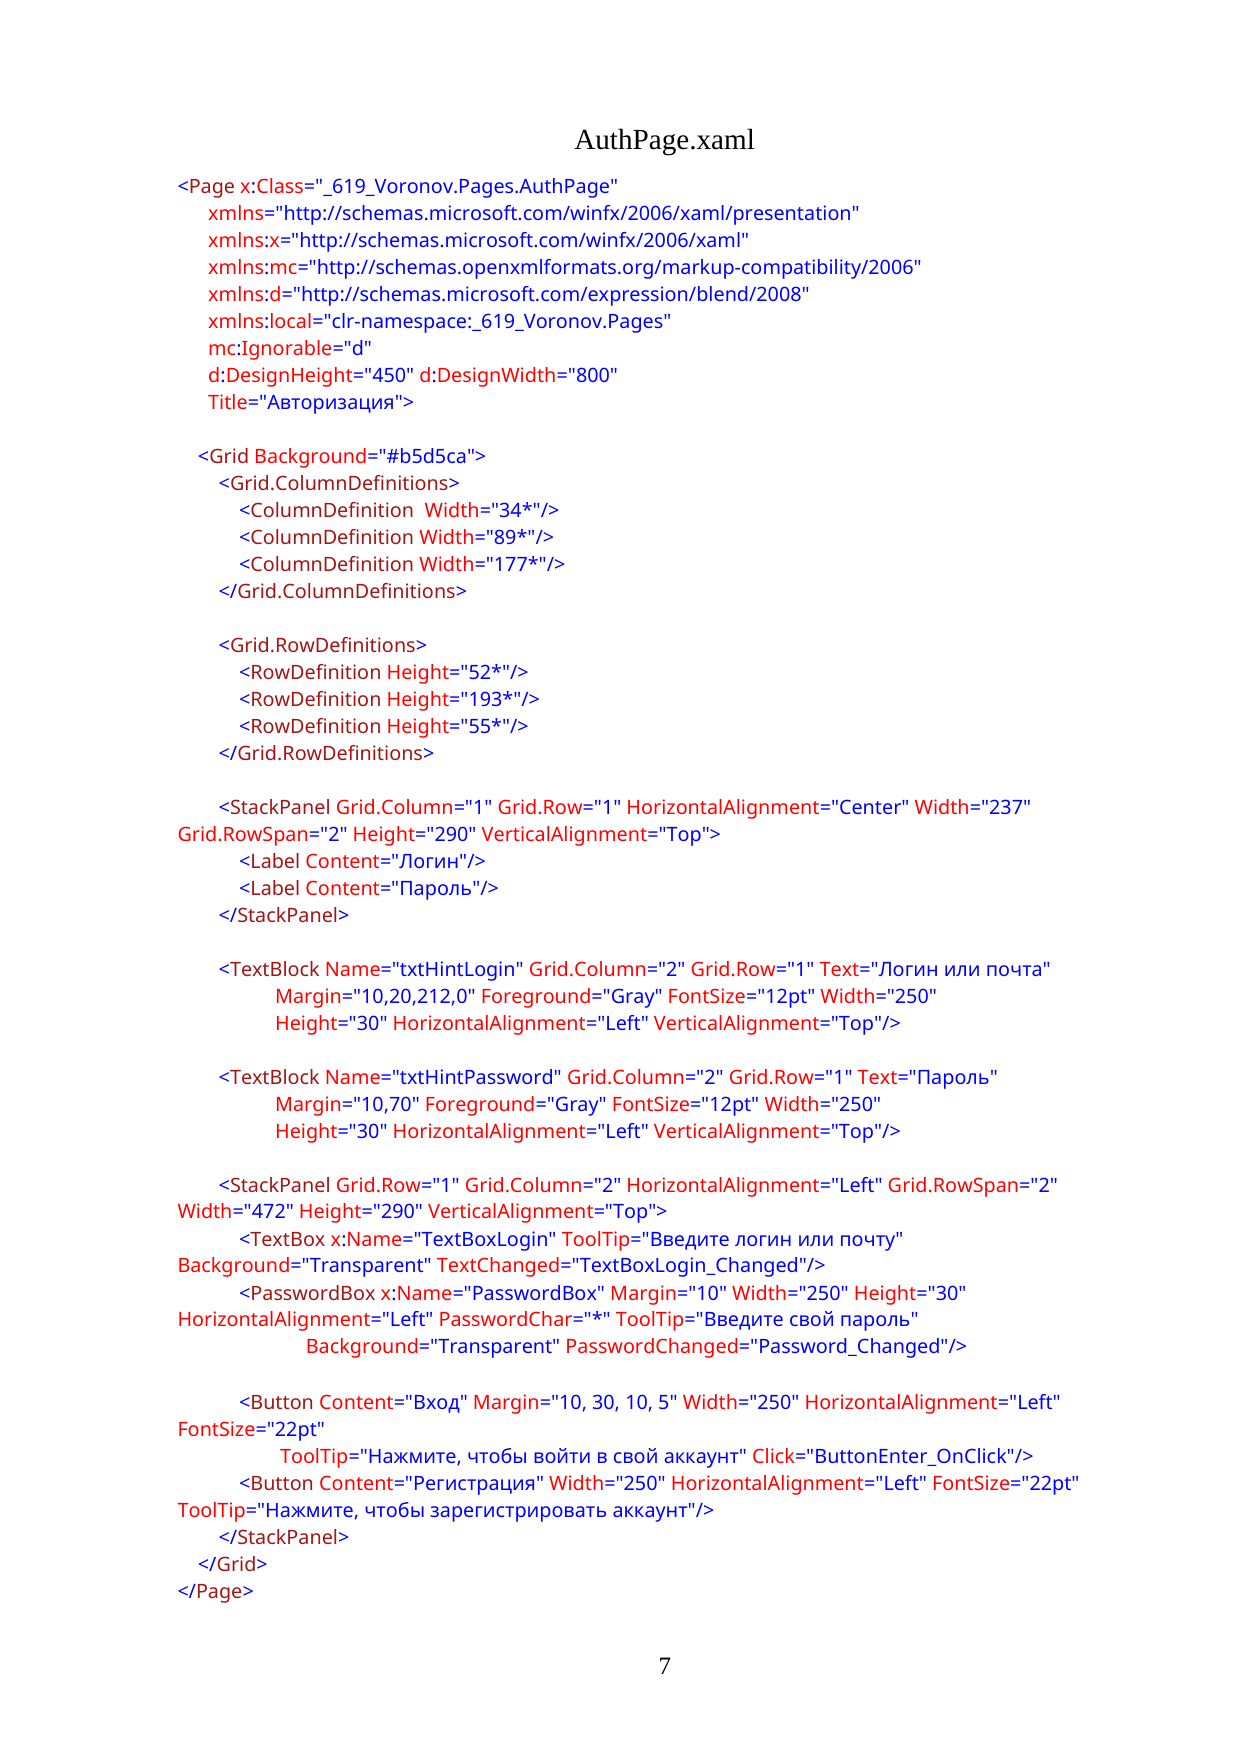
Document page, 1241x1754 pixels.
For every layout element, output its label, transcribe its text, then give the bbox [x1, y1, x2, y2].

text <Page x:Class="_619_Voronov.Pages.AuthPage" [177, 173, 1152, 199]
text Background="Transparent" PasswordChanged="Password_Changed"/> [177, 1333, 1152, 1360]
text Margin="10,20,212,0" Foreground="Gray" FontSize="12pt" Width="250" [177, 982, 1152, 1009]
text <ColumnDefinition Width="177*"/> [177, 550, 1152, 577]
subtitle AuthPage.xaml [177, 122, 1152, 156]
text <ColumnDefinition Width="34*"/> [177, 496, 1152, 523]
text mc:Ignorable="d" [177, 334, 1152, 361]
text xmlns:x="http://schemas.microsoft.com/winfx/2006/xaml" [177, 227, 1152, 253]
text xmlns:d="http://schemas.microsoft.com/expression/blend/2008" [177, 281, 1152, 307]
text <Grid.ColumnDefinitions> [177, 469, 1152, 496]
text <TextBlock Name="txtHintLogin" Grid.Column="2" Grid.Row="1" Text="Логин или почта" [177, 955, 1152, 982]
text <Grid.RowDefinitions> [177, 631, 1152, 658]
text </Grid> [177, 1550, 1152, 1577]
text <StackPanel Grid.Column="1" Grid.Row="1" HorizontalAlignment="Center" Width="237" Grid.RowSpan="2" Height="290" VerticalAlignment="Top"> [177, 793, 1152, 847]
text <TextBox x:Name="TextBoxLogin" ToolTip="Введите логин или почту" Background="Transparent" TextChanged="TextBoxLogin_Changed"/> [177, 1225, 1152, 1279]
text Margin="10,70" Foreground="Gray" FontSize="12pt" Width="250" [177, 1090, 1152, 1117]
text <RowDefinition Height="52*"/> [177, 658, 1152, 685]
text <RowDefinition Height="55*"/> [177, 712, 1152, 739]
text d:DesignHeight="450" d:DesignWidth="800" [177, 361, 1152, 388]
text <ColumnDefinition Width="89*"/> [177, 523, 1152, 550]
text <Button Content="Регистрация" Width="250" HorizontalAlignment="Left" FontSize="22pt" ToolTip="Нажмите, чтобы зарегистрировать аккаунт"/> [177, 1469, 1152, 1523]
text Title="Авторизация"> [177, 388, 1152, 415]
text </StackPanel> [177, 901, 1152, 928]
text <TextBlock Name="txtHintPassword" Grid.Column="2" Grid.Row="1" Text="Пароль" [177, 1063, 1152, 1090]
text </Grid.ColumnDefinitions> [177, 577, 1152, 604]
text Height="30" HorizontalAlignment="Left" VerticalAlignment="Top"/> [177, 1117, 1152, 1144]
text xmlns="http://schemas.microsoft.com/winfx/2006/xaml/presentation" [177, 199, 1152, 227]
text <Grid Background="#b5d5ca"> [177, 442, 1152, 469]
text xmlns:local="clr-namespace:_619_Voronov.Pages" [177, 307, 1152, 334]
text ToolTip="Нажмите, чтобы войти в свой аккаунт" Click="ButtonEnter_OnClick"/> [177, 1442, 1152, 1469]
text </Page> [177, 1577, 1152, 1604]
text <Label Content="Пароль"/> [177, 874, 1152, 901]
text Height="30" HorizontalAlignment="Left" VerticalAlignment="Top"/> [177, 1009, 1152, 1036]
text xmlns:mc="http://schemas.openxmlformats.org/markup-compatibility/2006" [177, 253, 1152, 281]
text <RowDefinition Height="193*"/> [177, 685, 1152, 712]
text <StackPanel Grid.Row="1" Grid.Column="2" HorizontalAlignment="Left" Grid.RowSpan="2" Width="472" Height="290" VerticalAlignment="Top"> [177, 1171, 1152, 1225]
text <Label Content="Логин"/> [177, 847, 1152, 874]
text <Button Content="Вход" Margin="10, 30, 10, 5" Width="250" HorizontalAlignment="Left" FontSize="22pt" [177, 1388, 1152, 1442]
text </Grid.RowDefinitions> [177, 739, 1152, 766]
text </StackPanel> [177, 1523, 1152, 1550]
text <PasswordBox x:Name="PasswordBox" Margin="10" Width="250" Height="30" HorizontalAlignment="Left" PasswordChar="*" ToolTip="Введите свой пароль" [177, 1279, 1152, 1333]
